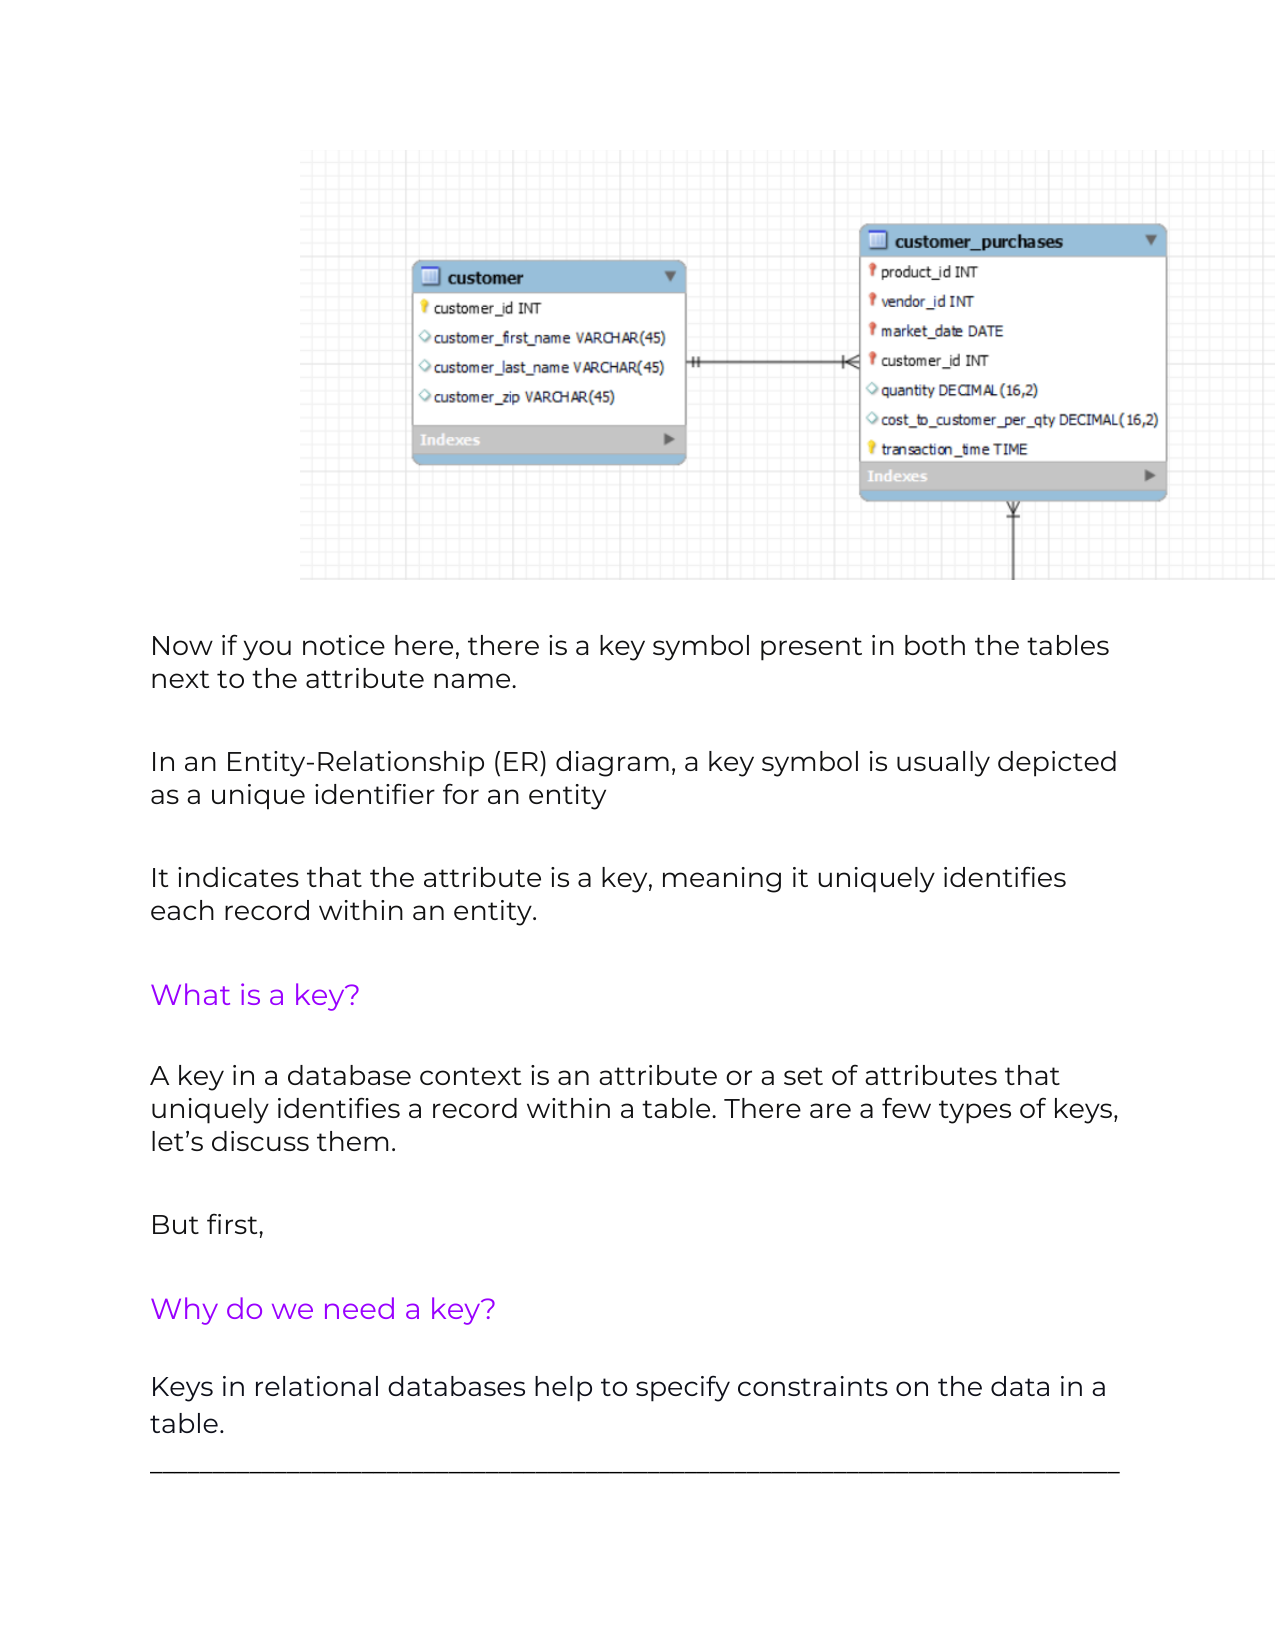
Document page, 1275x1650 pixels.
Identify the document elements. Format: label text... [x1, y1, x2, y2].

text In an Entity-Relationship (ER) diagram, a key symbol is usually depicted as a unique identifier for an entity [150, 745, 1125, 811]
text But first, [150, 1208, 1125, 1241]
text It indicates that the attribute is a key, meaning it uniquely identifies each record within an entity. [150, 861, 1125, 927]
picture [300, 150, 1275, 580]
text ______________________________________________________________________________ [150, 1446, 1125, 1476]
text Why do we need a key? [150, 1291, 1125, 1327]
text A key in a database context is an attribute or a set of attributes that uniquely identifies a record within a table. There are a few types of keys, let’s discuss them. [150, 1059, 1125, 1158]
text What is a key? [150, 977, 1125, 1013]
text Keys in relational databases help to specify constraints on the data in a table. [150, 1370, 1125, 1441]
text Now if you notice here, there is a key symbol present in both the tables next to the attribute name. [150, 629, 1125, 695]
